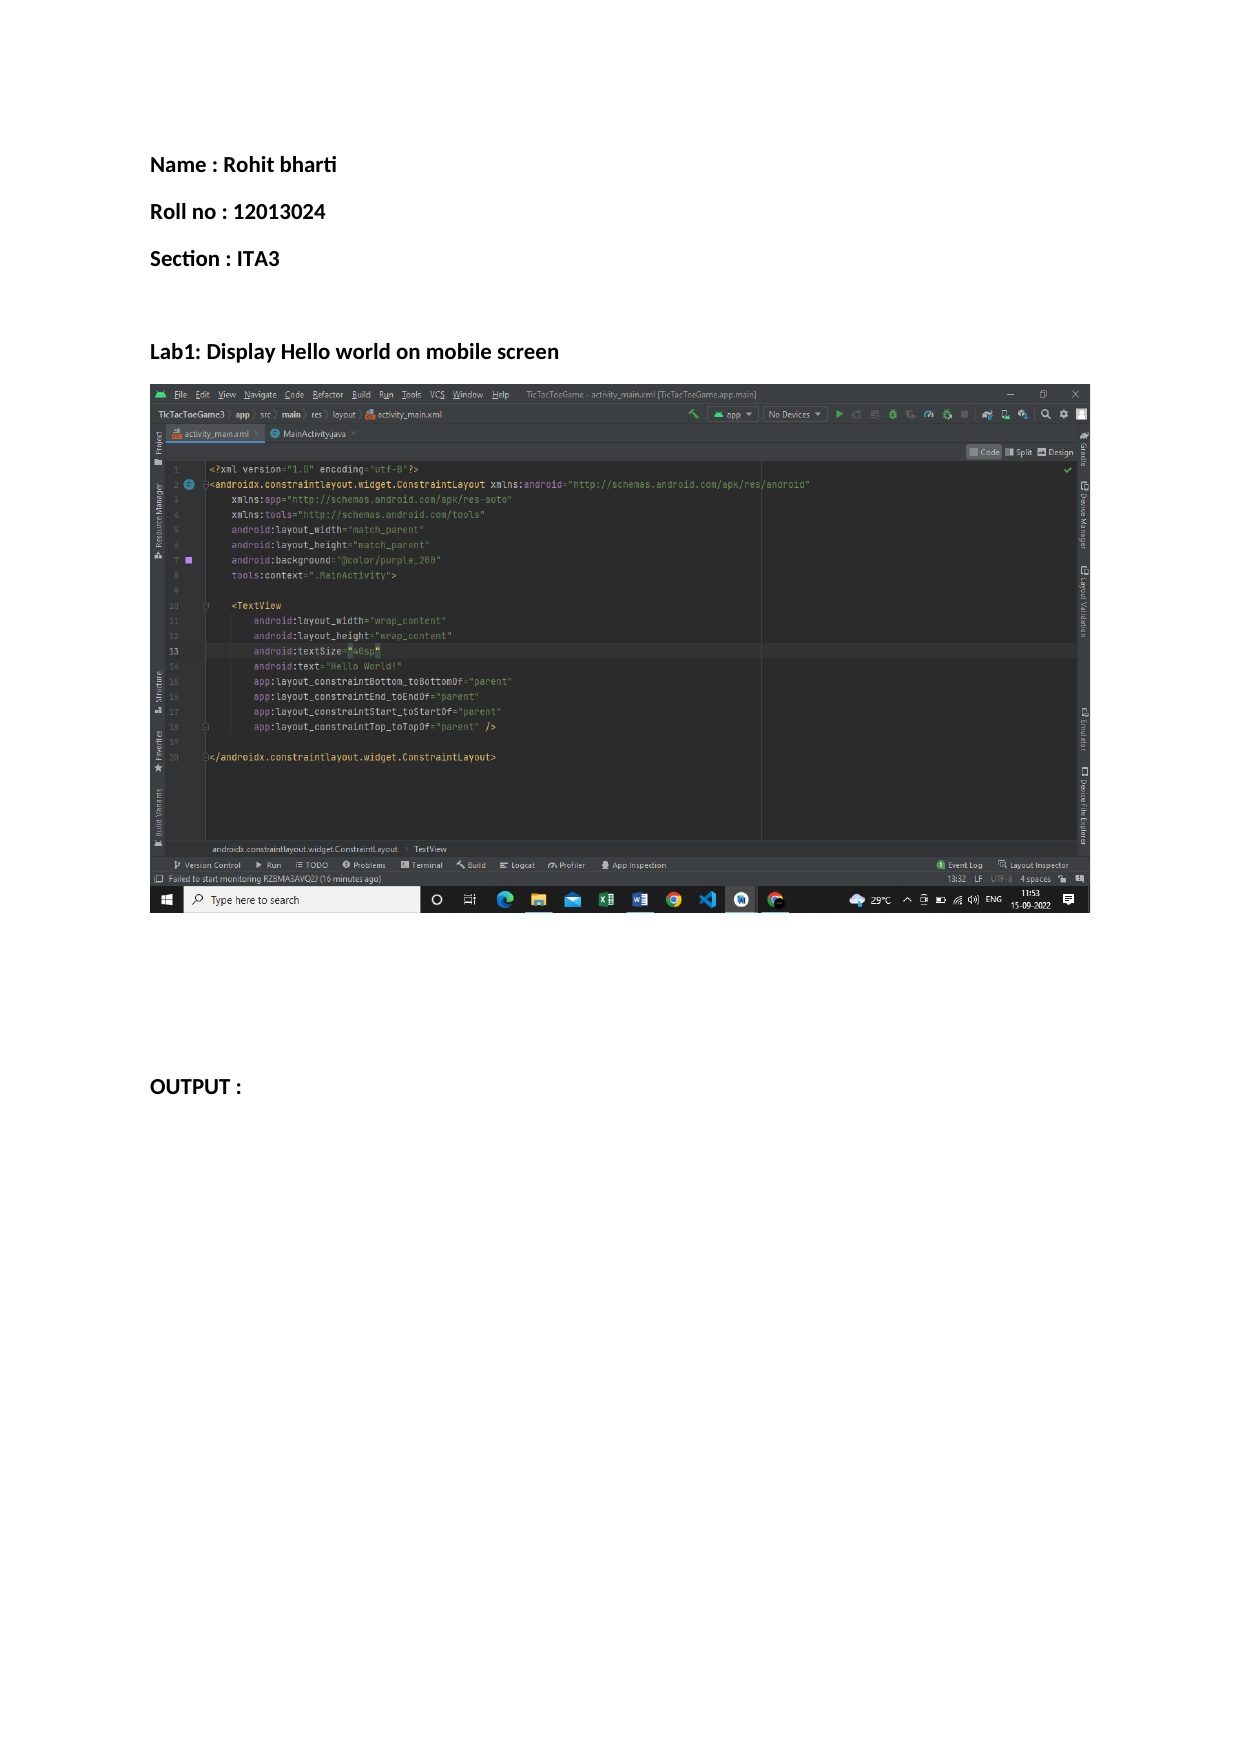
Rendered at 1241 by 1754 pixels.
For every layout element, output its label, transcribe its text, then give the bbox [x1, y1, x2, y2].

picture [150, 384, 1091, 913]
text Lab1: Display Hello world on mobile screen [150, 337, 1090, 366]
text Section : ITA3 [150, 244, 1090, 272]
text Name : Rohit bharti [150, 150, 1090, 178]
text Roll no : 12013024 [150, 197, 1090, 225]
text OUTPUT : [150, 1072, 1090, 1101]
